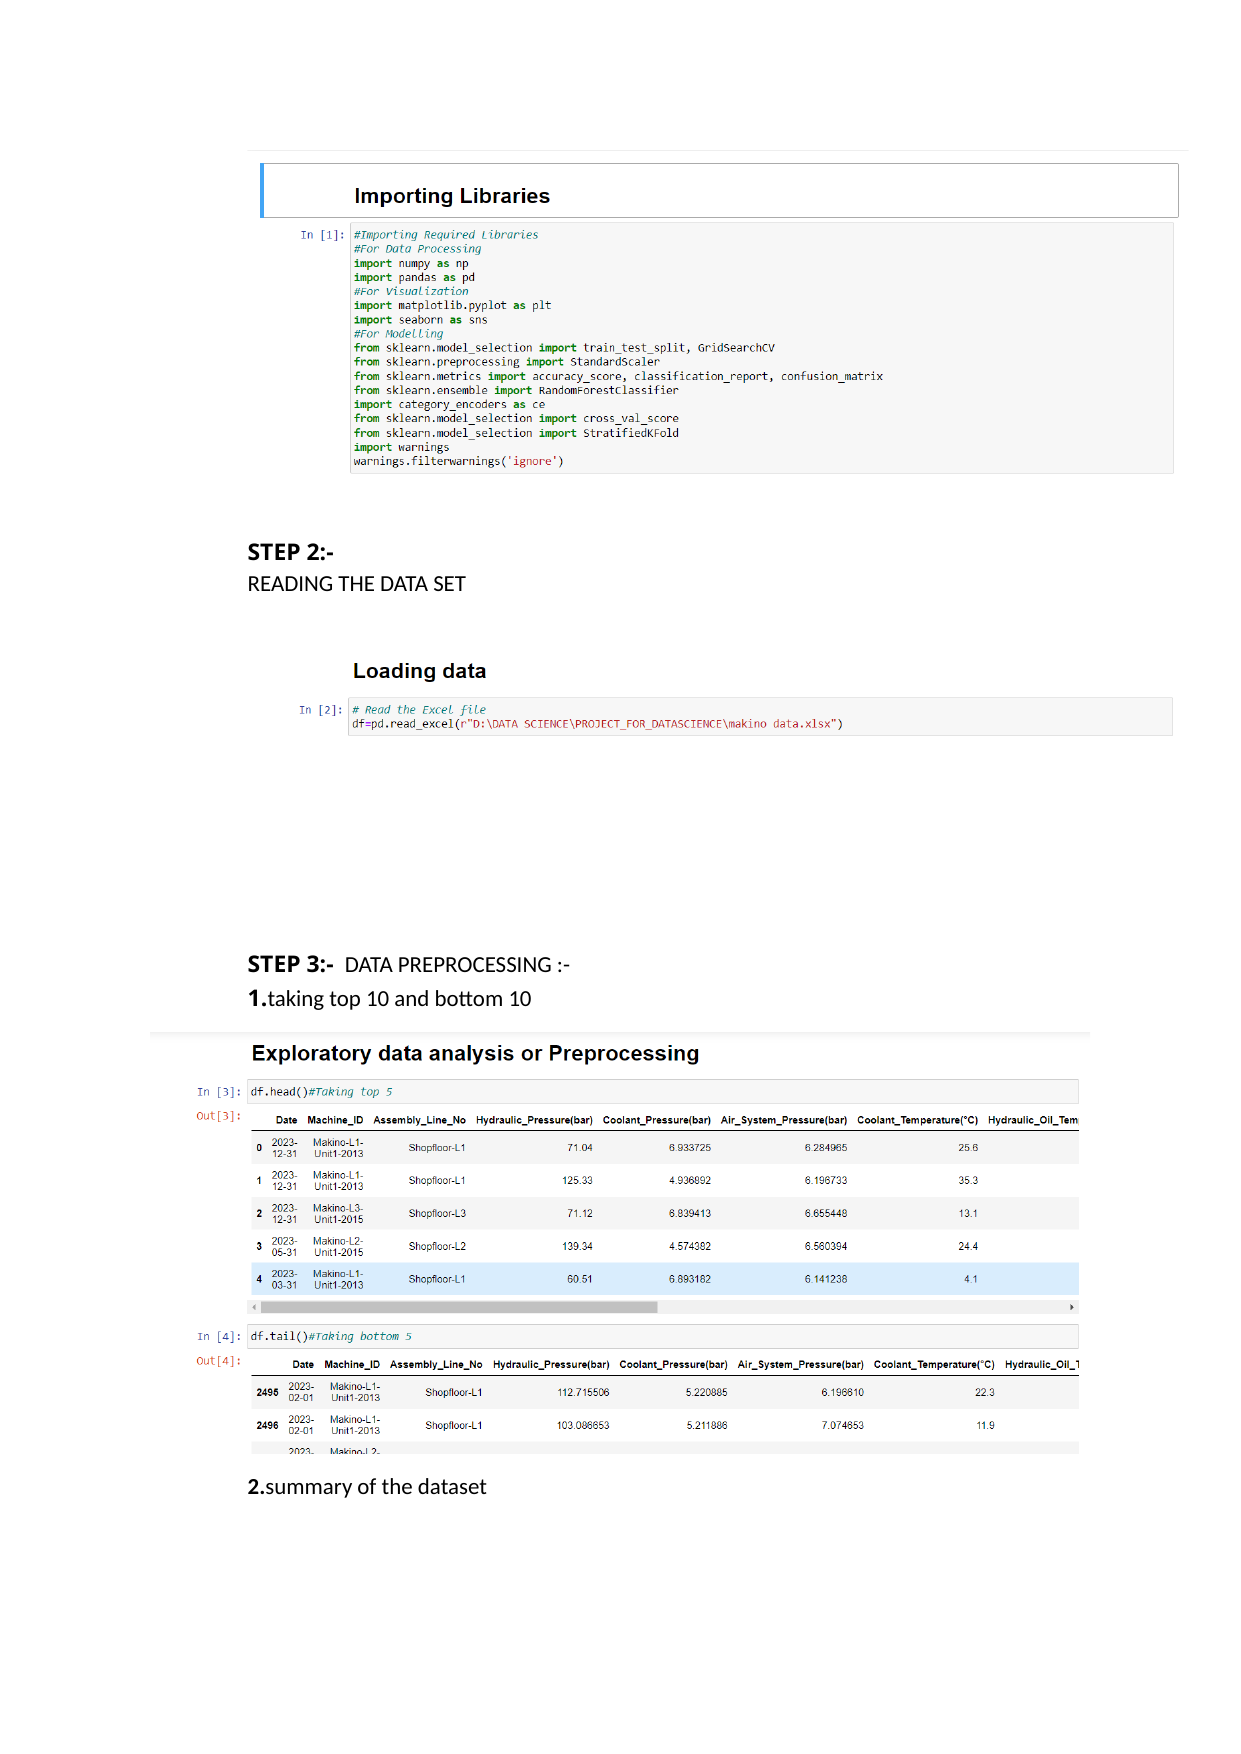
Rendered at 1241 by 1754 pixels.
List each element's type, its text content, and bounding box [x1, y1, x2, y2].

list READING THE DATA SET [247, 569, 1090, 597]
picture [247, 648, 1188, 758]
picture [150, 1032, 1091, 1454]
list 2.summary of the dataset [247, 1472, 1090, 1500]
list 1.taking top 10 and bottom 10 [247, 982, 1090, 1013]
list STEP 3:- DATA PREPROCESSING :- [247, 948, 1090, 979]
list STEP 2:- [247, 535, 1090, 567]
picture [247, 150, 1189, 485]
